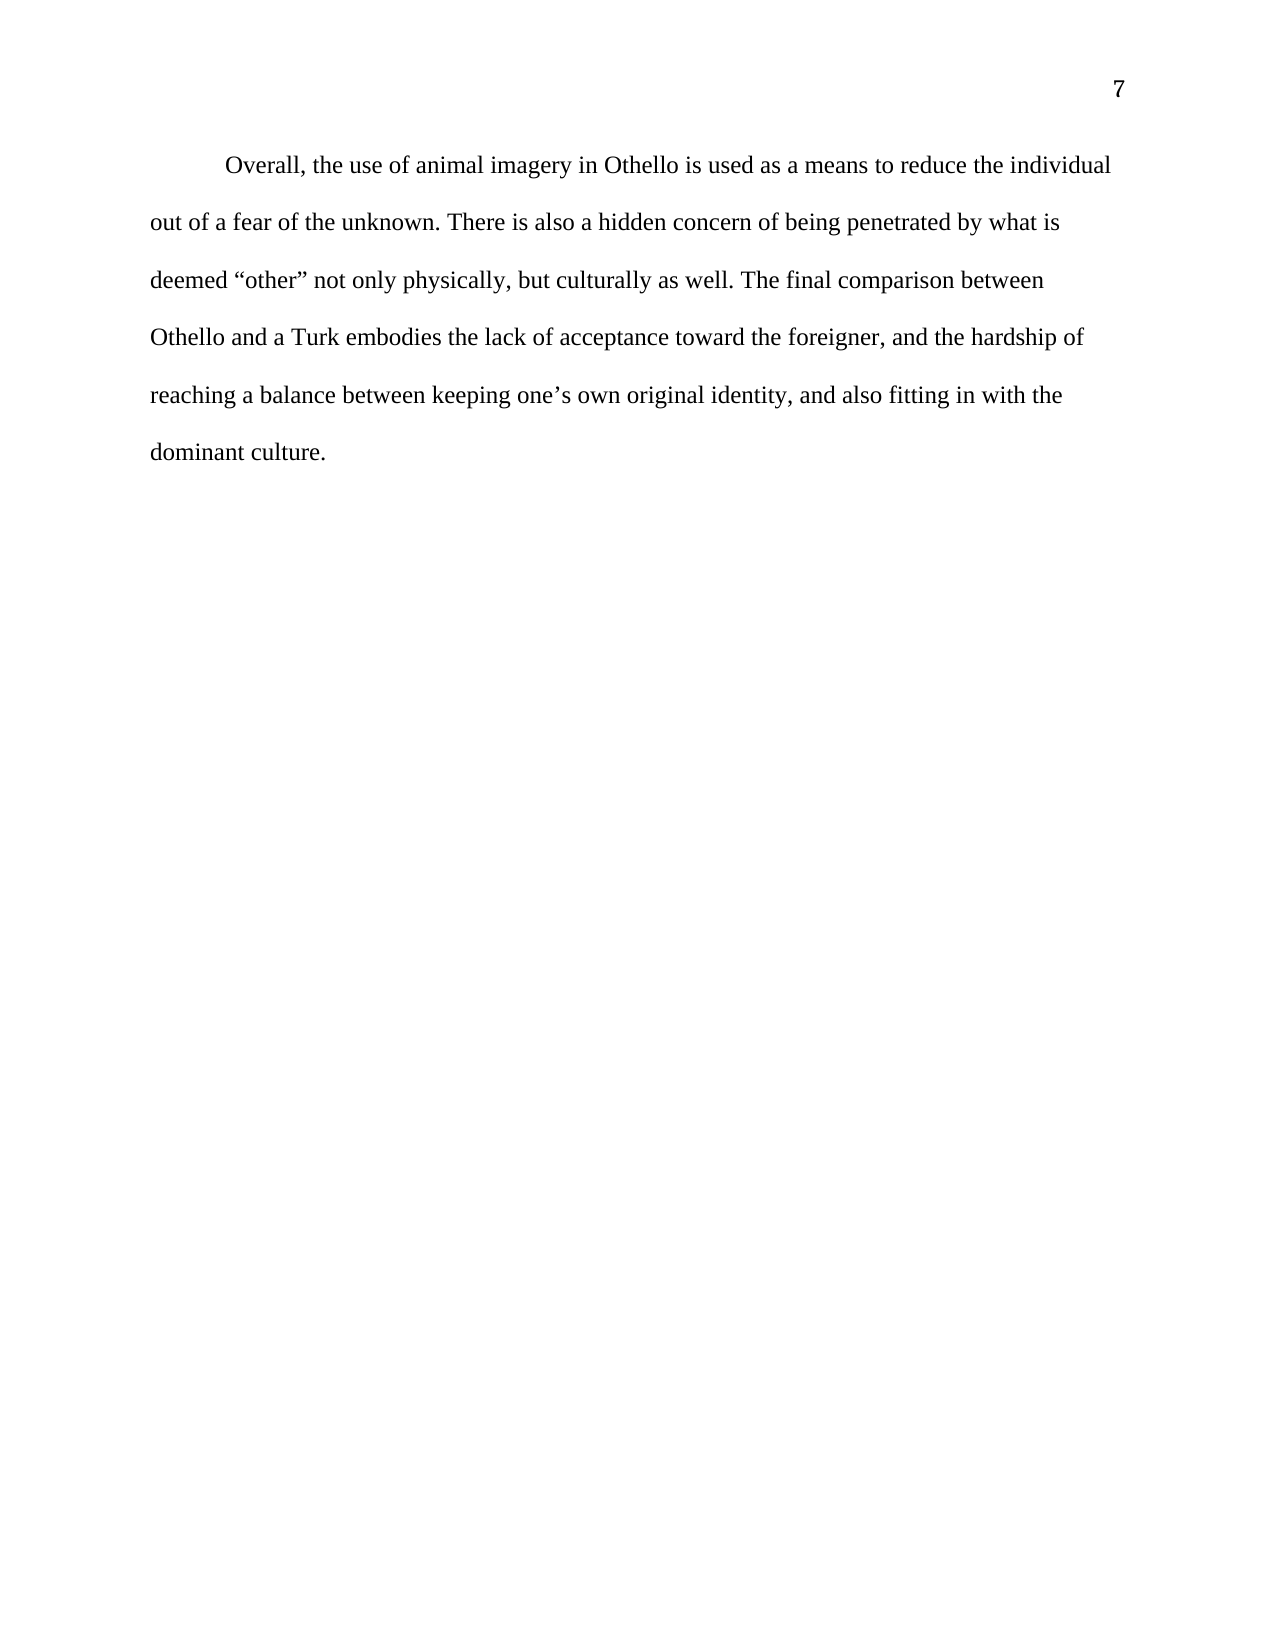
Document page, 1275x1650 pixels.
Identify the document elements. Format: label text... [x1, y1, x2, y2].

text Overall, the use of animal imagery in Othello is used as a means to reduce the individual out of a fear of the unknown. There is also a hidden concern of being penetrated by what is deemed “other” not only physically, but culturally as well. The final comparison between Othello and a Turk embodies the lack of acceptance toward the foreigner, and the hardship of reaching a balance between keeping one’s own original identity, and also fitting in with the dominant culture. [150, 150, 1125, 466]
